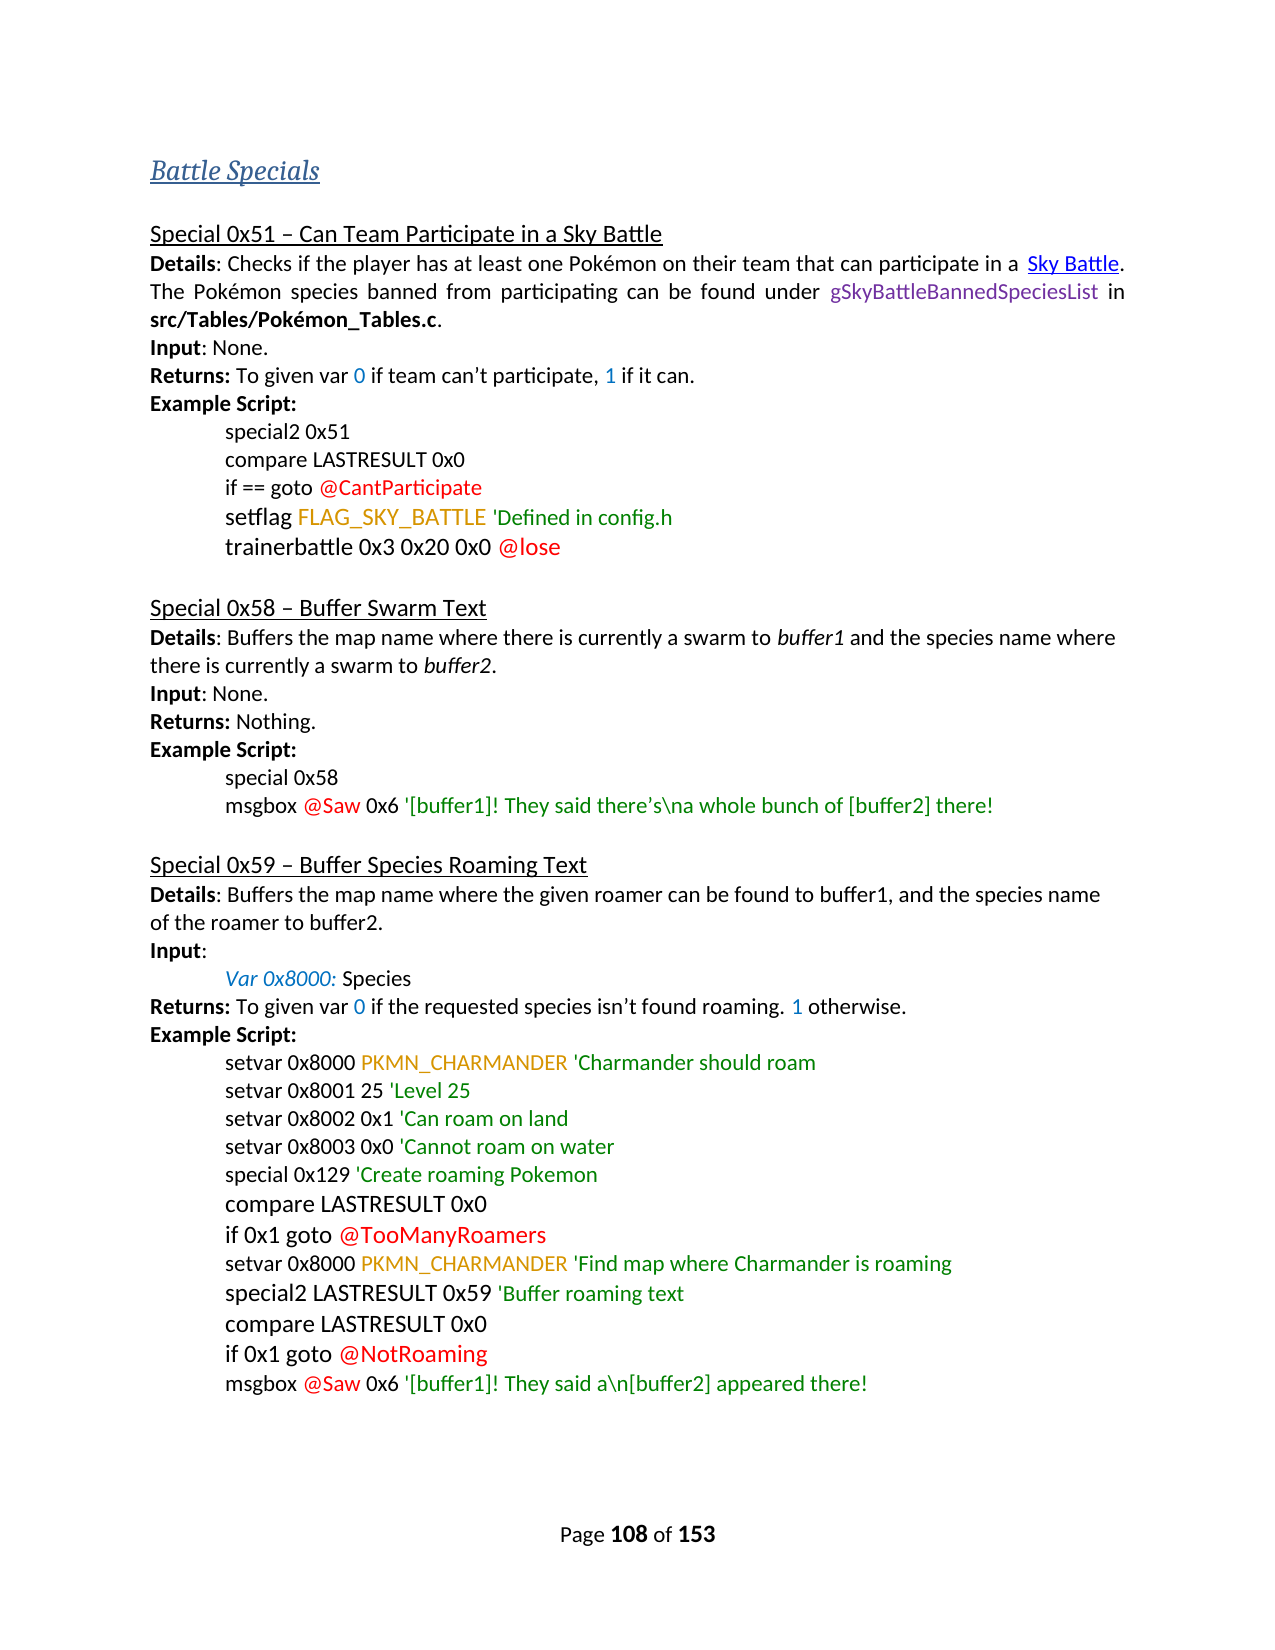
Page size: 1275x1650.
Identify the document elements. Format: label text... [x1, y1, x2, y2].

text compare LASTRESULT 0x0 [225, 1308, 1125, 1338]
text Input: None. [150, 333, 1125, 361]
text Var 0x8000: Species [150, 964, 1125, 992]
text setflag FLAG_SKY_BATTLE 'Defined in config.h [150, 501, 1125, 531]
text if 0x1 goto @TooManyRoamers [225, 1219, 1125, 1249]
text Returns: To given var 0 if team can’t participate, 1 if it can. [150, 361, 1125, 389]
text Special 0x51 – Can Team Participate in a Sky Battle [150, 218, 1125, 249]
text Example Script: [150, 735, 1125, 763]
text msgbox @Saw 0x6 '[buffer1]! They said there’s\na whole bunch of [buffer2] there! [150, 791, 1125, 819]
text special2 0x51 [150, 417, 1125, 445]
text setvar 0x8002 0x1 'Can roam on land [225, 1104, 1125, 1132]
text Special 0x59 – Buffer Species Roaming Text [150, 850, 1125, 880]
text setvar 0x8000 PKMN_CHARMANDER 'Charmander should roam [225, 1048, 1125, 1076]
text setvar 0x8001 25 'Level 25 [225, 1076, 1125, 1104]
text Example Script: [150, 1020, 1125, 1048]
text setvar 0x8000 PKMN_CHARMANDER 'Find map where Charmander is roaming [225, 1249, 1125, 1277]
text Example Script: [150, 389, 1125, 417]
text Details: Buffers the map name where the given roamer can be found to buffer1, and the species name of the roamer to buffer2. [150, 880, 1125, 936]
text setvar 0x8003 0x0 'Cannot roam on water [225, 1132, 1125, 1160]
text if 0x1 goto @NotRoaming [225, 1338, 1125, 1369]
text special 0x58 [150, 763, 1125, 791]
text Input: None. [150, 679, 1125, 707]
text Returns: Nothing. [150, 707, 1125, 735]
text compare LASTRESULT 0x0 [225, 1188, 1125, 1219]
text Returns: To given var 0 if the requested species isn’t found roaming. 1 otherwise. [150, 992, 1125, 1020]
text Details: Checks if the player has at least one Pokémon on their team that can participate in a Sky Battle. The Pokémon species banned from participating can be found under gSkyBattleBannedSpeciesList in src/Tables/Pokémon_Tables.c. [150, 249, 1125, 333]
text if == goto @CantParticipate [150, 473, 1125, 501]
text Input: [150, 936, 1125, 964]
text special2 LASTRESULT 0x59 'Buffer roaming text [225, 1277, 1125, 1308]
text compare LASTRESULT 0x0 [150, 445, 1125, 473]
text trainerbattle 0x3 0x20 0x0 @lose [150, 531, 1125, 562]
subtitle Battle Specials [150, 154, 1125, 188]
text msgbox @Saw 0x6 '[buffer1]! They said a\n[buffer2] appeared there! [150, 1369, 1125, 1397]
text special 0x129 'Create roaming Pokemon [225, 1160, 1125, 1188]
text Special 0x58 – Buffer Swarm Text [150, 592, 1125, 623]
text Details: Buffers the map name where there is currently a swarm to buffer1 and the species name where there is currently a swarm to buffer2. [150, 623, 1125, 679]
